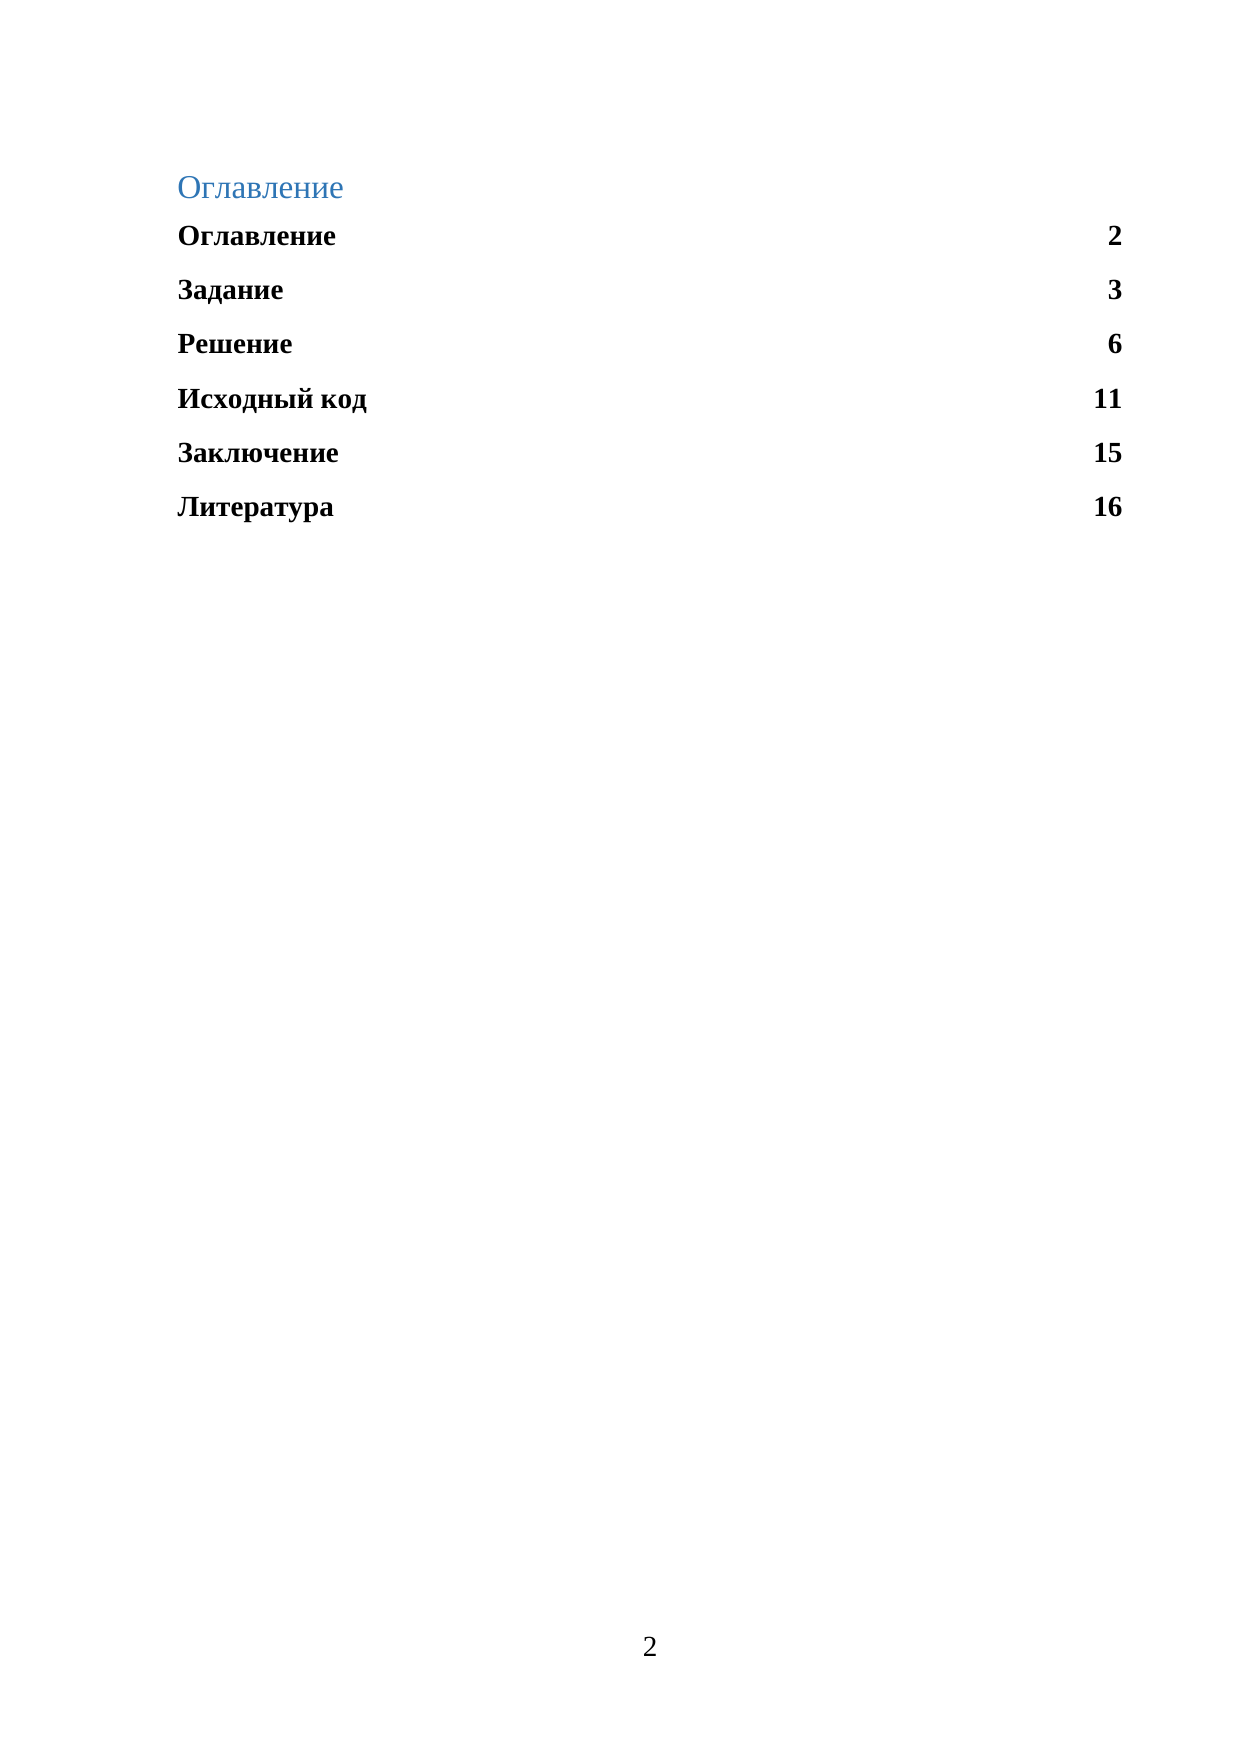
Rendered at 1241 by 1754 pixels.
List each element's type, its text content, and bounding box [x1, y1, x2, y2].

subtitle Оглавление [177, 167, 1123, 205]
